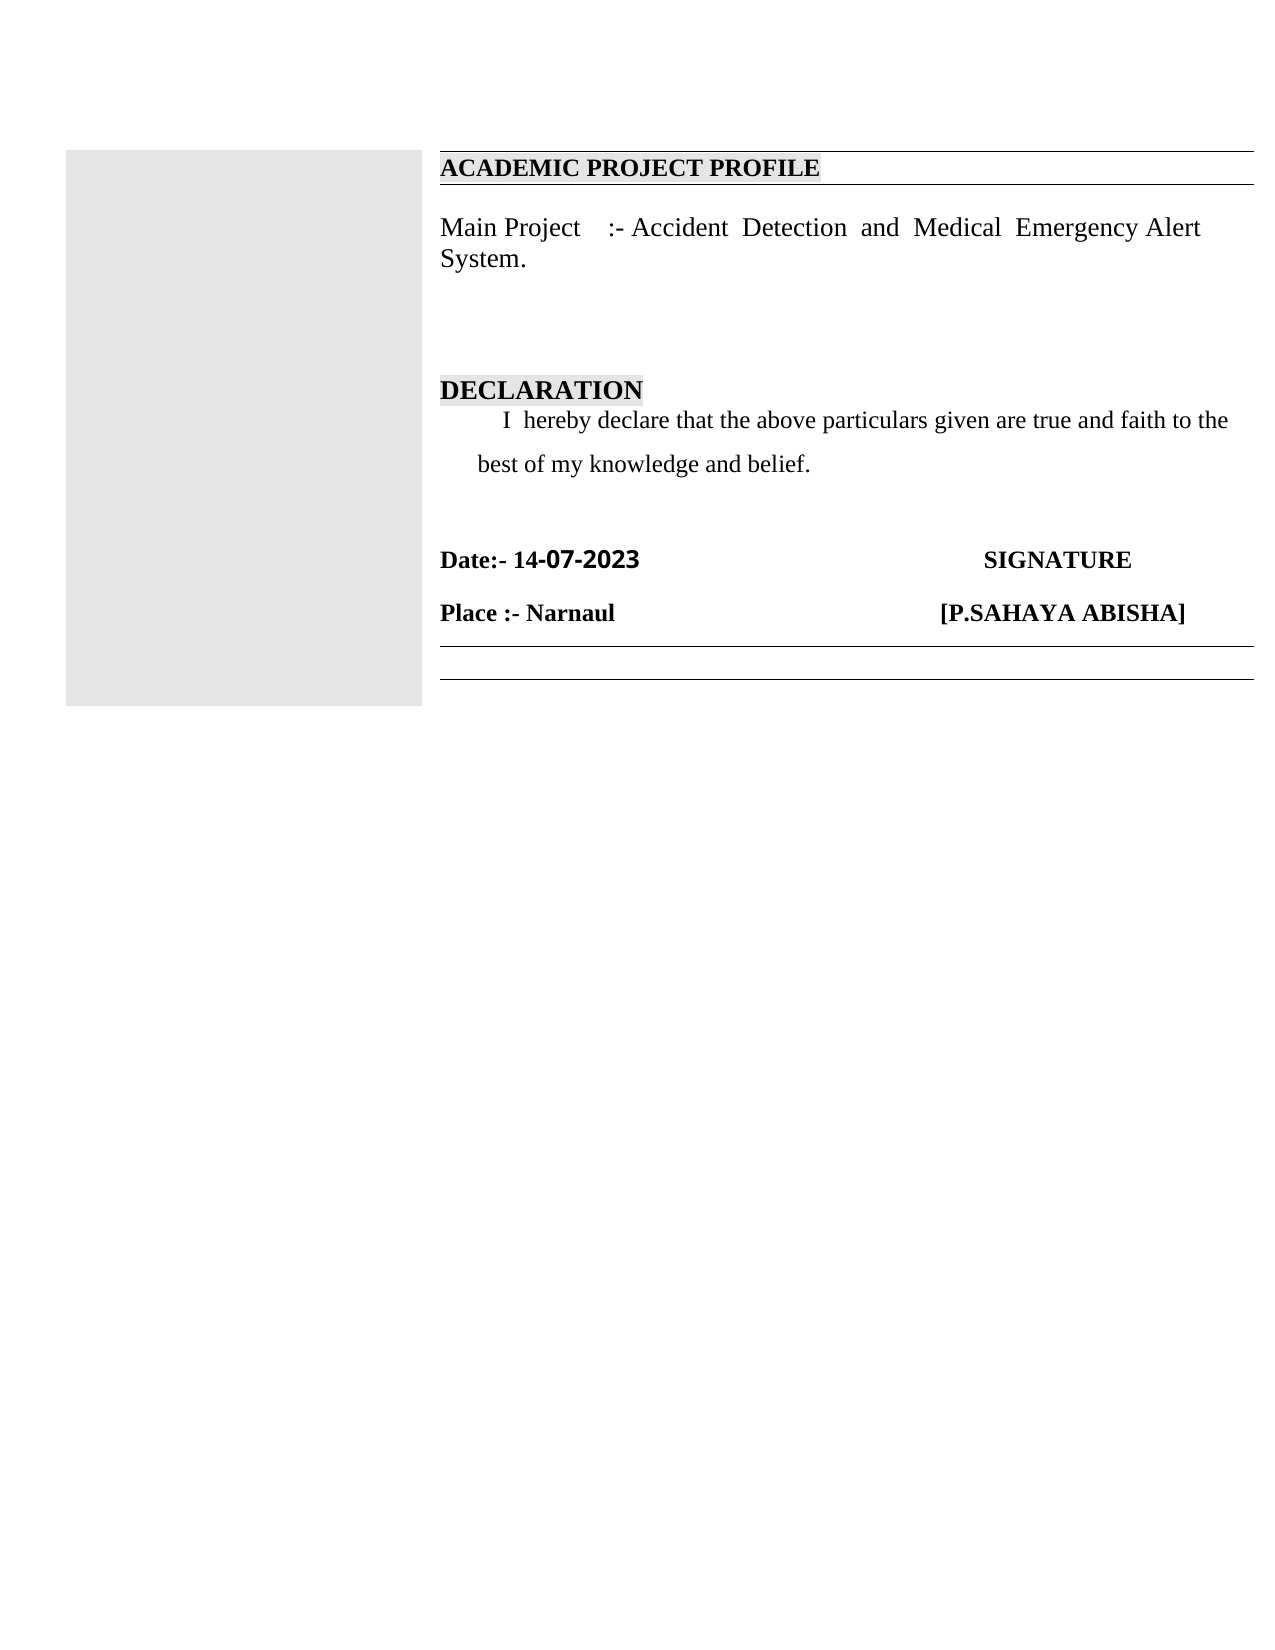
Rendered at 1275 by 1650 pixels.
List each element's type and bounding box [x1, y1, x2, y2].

table_cell [66, 646, 422, 706]
table_cell [422, 646, 1271, 706]
table_cell [422, 150, 1271, 646]
